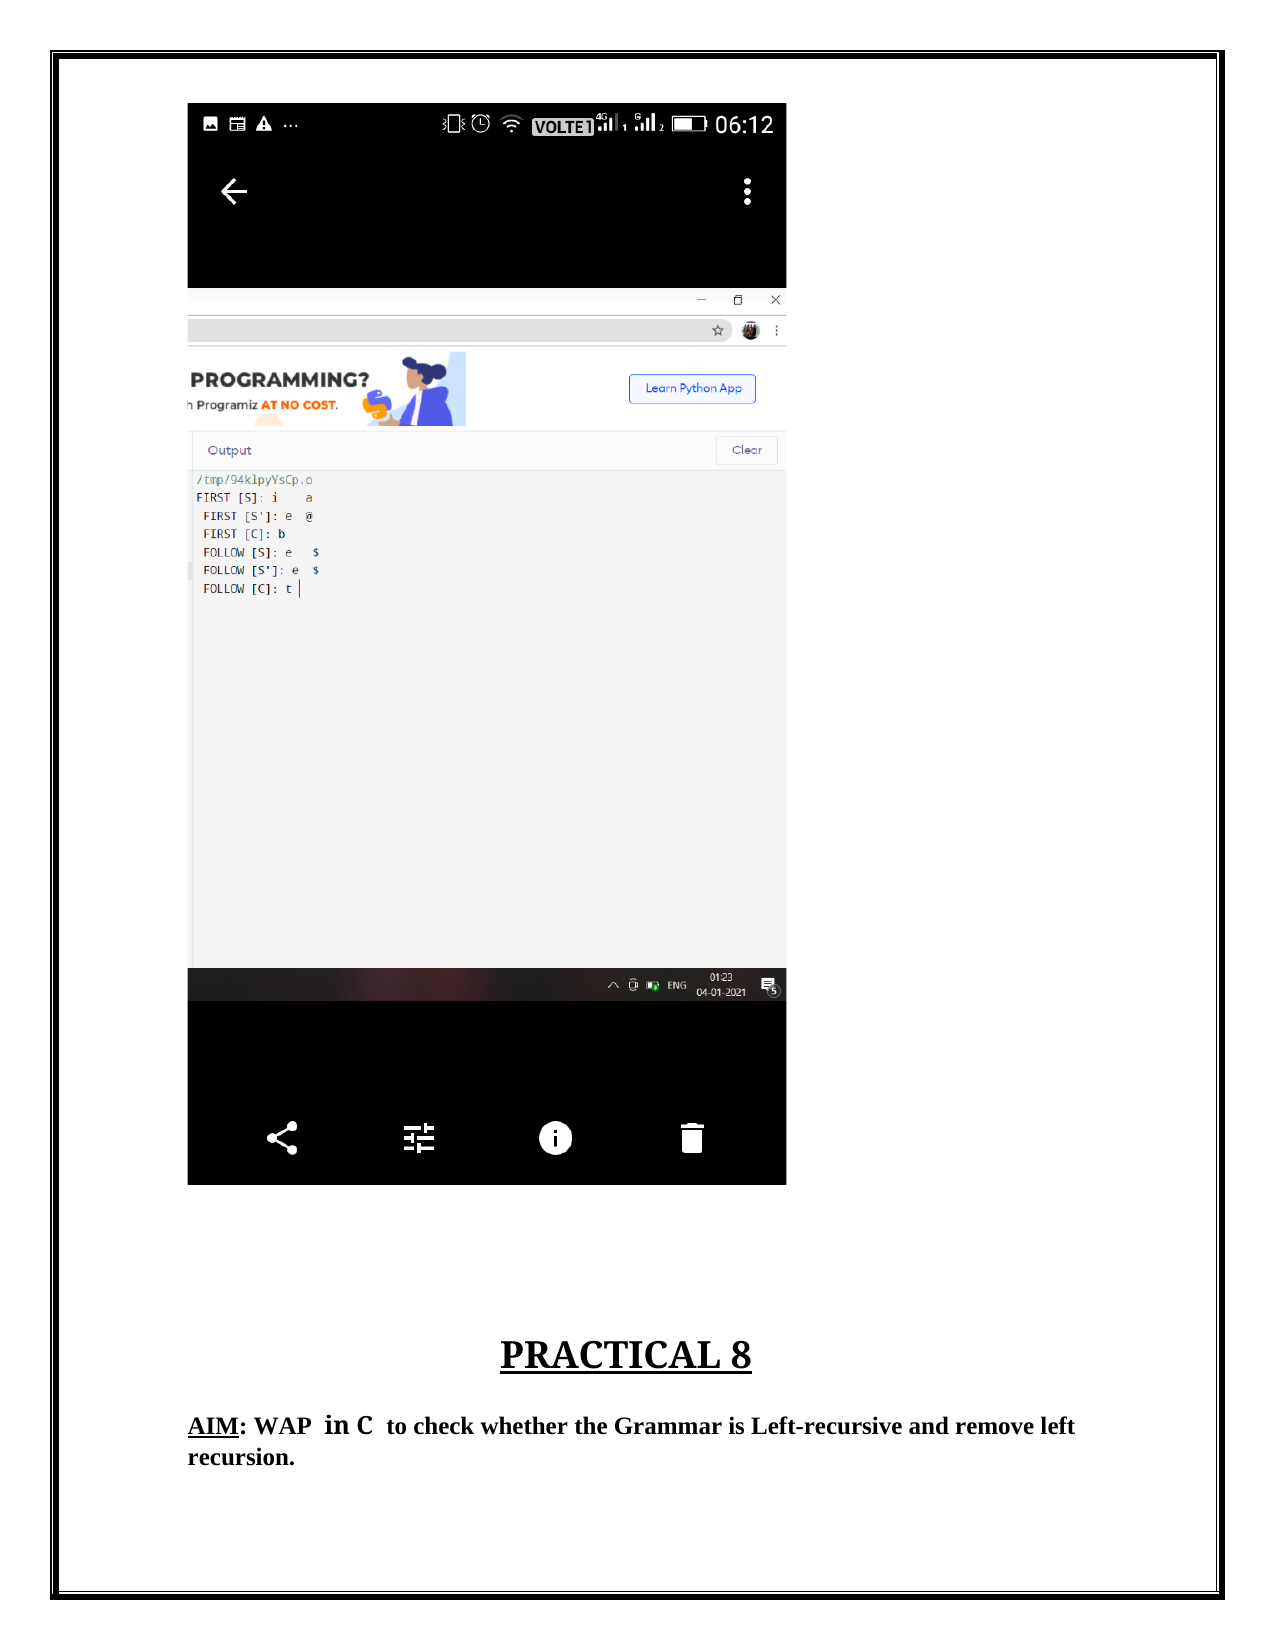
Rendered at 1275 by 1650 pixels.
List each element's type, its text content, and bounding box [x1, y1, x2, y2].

text PRACTICAL 8 [187, 1328, 1087, 1379]
list AIM: WAP in C to check whether the Grammar is Left-recursive and remove left recursion. [187, 1408, 1087, 1471]
picture [187, 103, 787, 1185]
